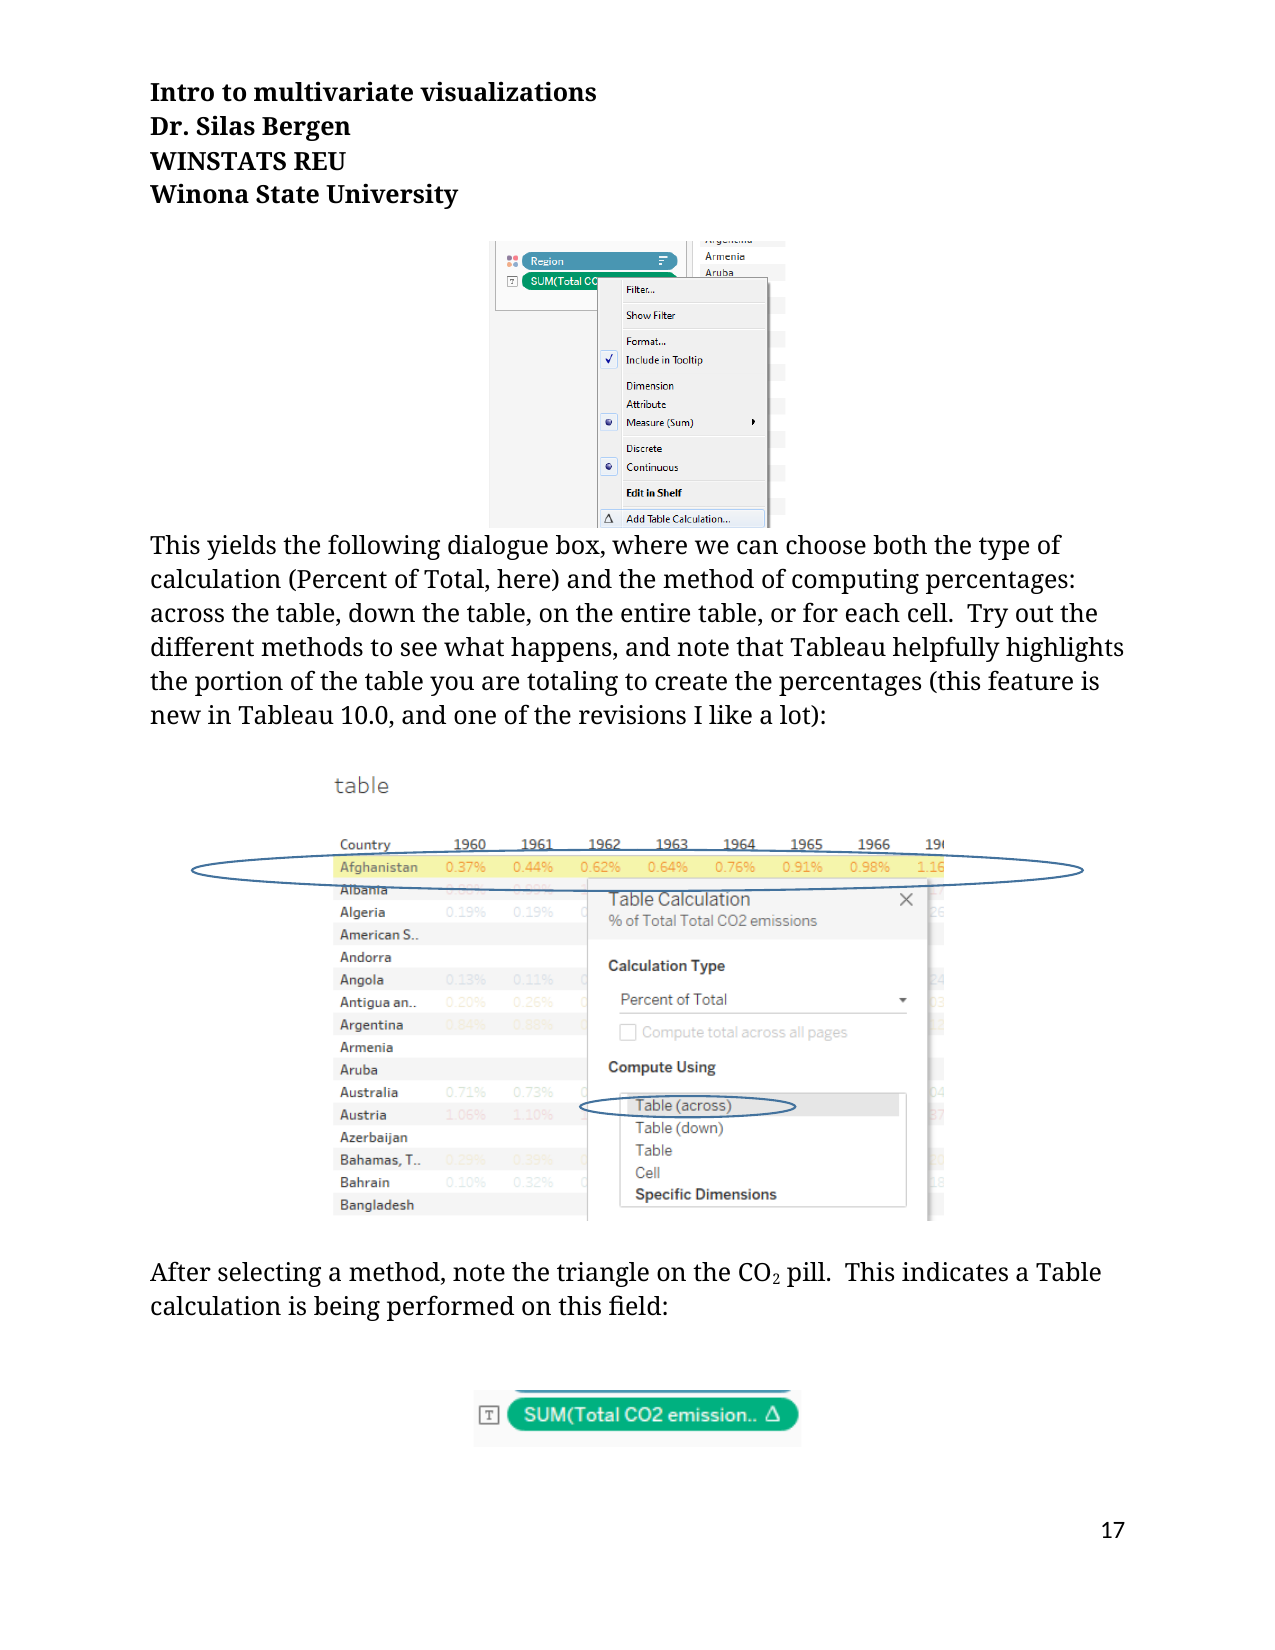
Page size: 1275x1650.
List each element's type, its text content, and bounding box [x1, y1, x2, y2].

picture [489, 241, 786, 528]
picture [331, 851, 944, 889]
picture [331, 887, 944, 1221]
picture [473, 1390, 802, 1447]
text After selecting a method, note the triangle on the CO2 pill. This indicates a Table calculation is being performed on this field: [150, 1254, 1125, 1323]
picture [331, 766, 944, 854]
text This yields the following dialogue box, where we can choose both the type of calculation (Percent of Total, here) and the method of computing percentages: across the table, down the table, on the entire table, or for each cell. Try out the different methods to see what happens, and note that Tableau helpfully highlights the portion of the table you are totaling to create the percentages (this feature is new in Tableau 10.0, and one of the revisions I like a lot): [150, 528, 1125, 732]
